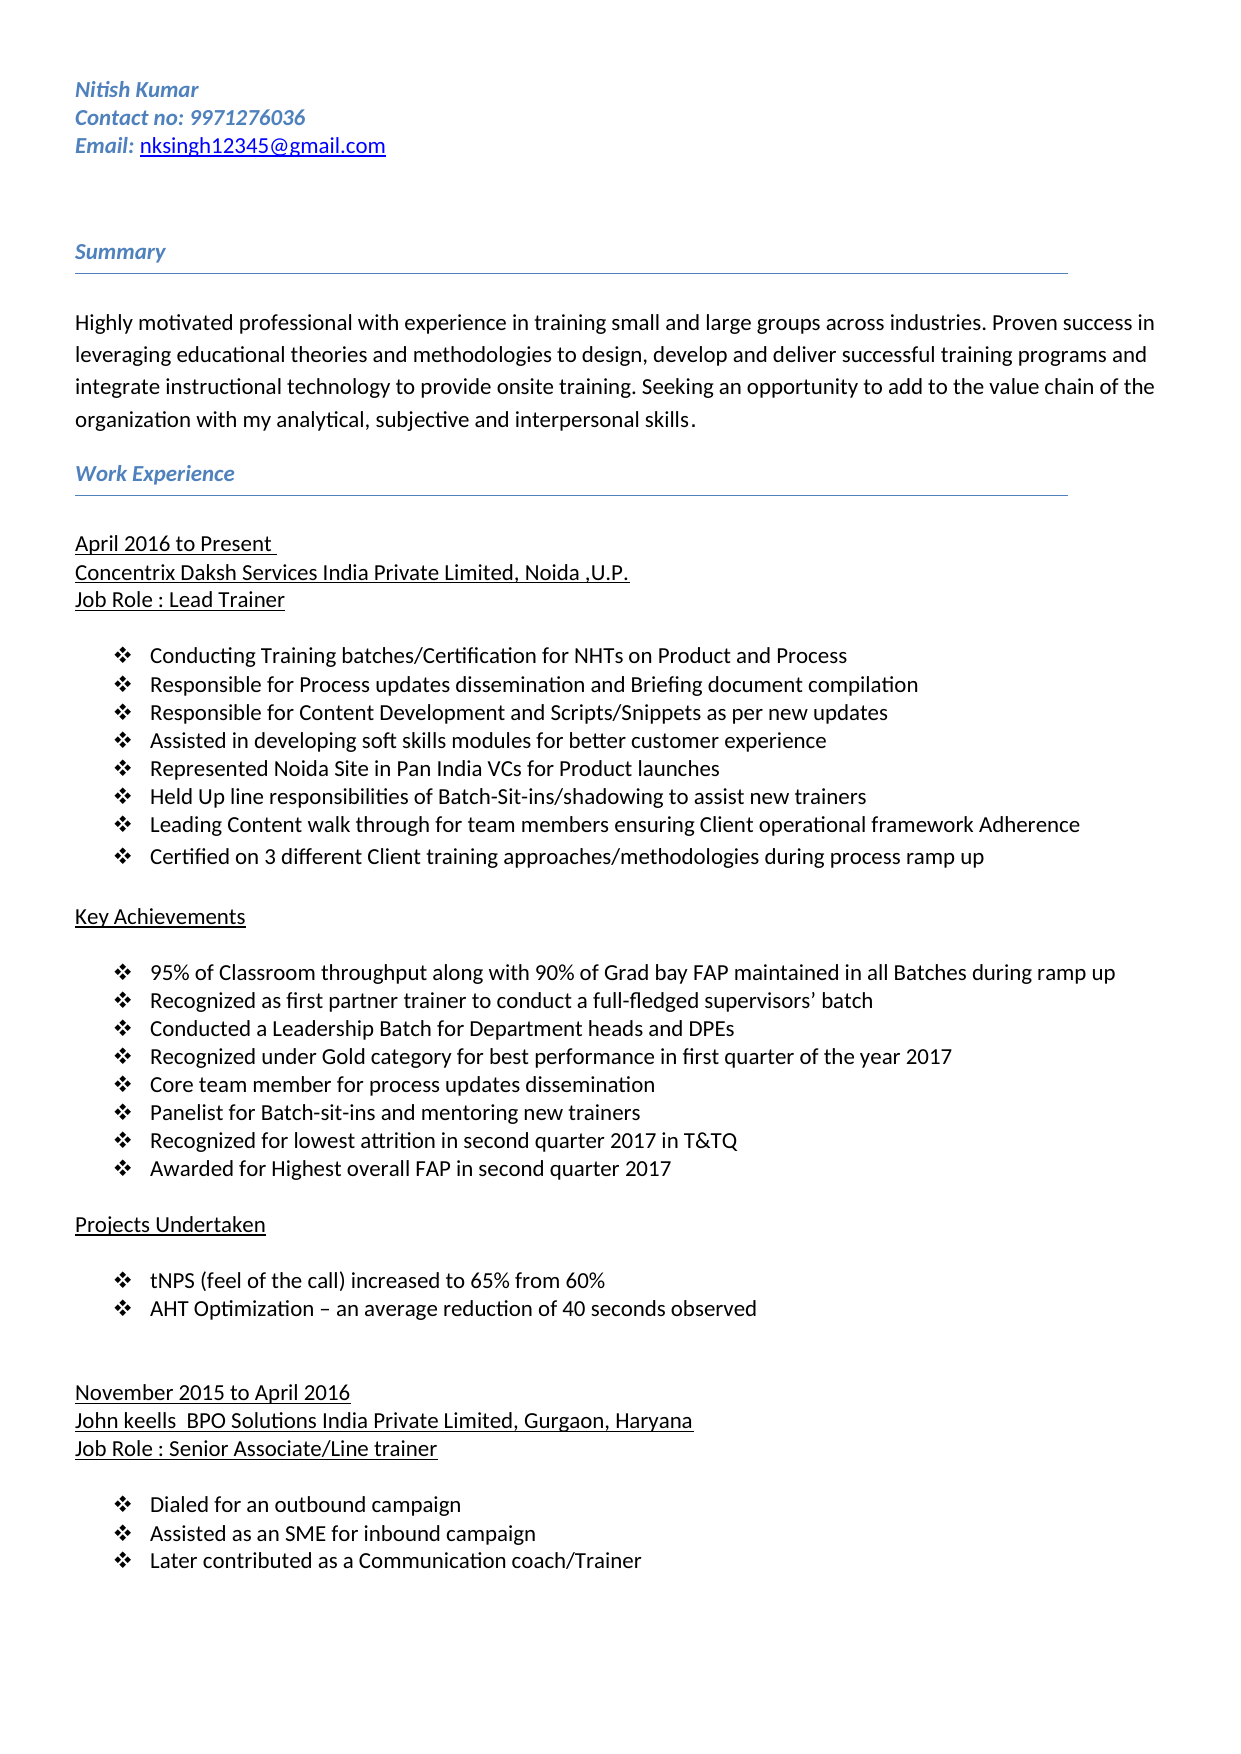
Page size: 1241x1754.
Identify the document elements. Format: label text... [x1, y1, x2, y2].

text Key Achievements [75, 902, 1165, 930]
list Core team member for process updates dissemination [112, 1070, 1165, 1098]
text Email: nksingh12345@gmail.com [75, 131, 1165, 159]
text John keells BPO Solutions India Private Limited, Gurgaon, Haryana [75, 1407, 1165, 1434]
list Leading Content walk through for team members ensuring Client operational framework Adherence [112, 810, 1165, 838]
list Assisted in developing soft skills modules for better customer experience [112, 726, 1165, 754]
text Job Role : Lead Trainer [75, 586, 1165, 614]
text Contact no: 9971276036 [75, 103, 1165, 131]
list Recognized for lowest attrition in second quarter 2017 in T&TQ [112, 1126, 1165, 1154]
text Summary [75, 237, 1068, 273]
list Responsible for Content Development and Scripts/Snippets as per new updates [112, 698, 1165, 726]
text Work Experience [75, 459, 1068, 495]
text Job Role : Senior Associate/Line trainer [75, 1434, 1165, 1463]
text April 2016 to Present [75, 529, 1165, 558]
list 95% of Classroom throughput along with 90% of Grad bay FAP maintained in all Batches during ramp up [112, 958, 1165, 986]
list Recognized under Gold category for best performance in first quarter of the year 2017 [112, 1042, 1165, 1070]
list Conducting Training batches/Certification for NHTs on Product and Process [112, 642, 1165, 670]
list Assisted as an SME for inbound campaign [112, 1519, 1165, 1547]
list AHT Optimization – an average reduction of 40 seconds observed [112, 1294, 1165, 1322]
text November 2015 to April 2016 [75, 1378, 1165, 1407]
list Certified on 3 different Client training approaches/methodologies during process ramp up [112, 842, 1165, 870]
list Later contributed as a Communication coach/Trainer [112, 1547, 1165, 1575]
list tNPS (feel of the call) increased to 65% from 60% [112, 1266, 1165, 1294]
text Highly motivated professional with experience in training small and large groups across industries. Proven success in leveraging educational theories and methodologies to design, develop and deliver successful training programs and integrate instructional technology to provide onsite training. Seeking an opportunity to add to the value chain of the organization with my analytical, subjective and interpersonal skills. [75, 308, 1165, 434]
list Held Up line responsibilities of Batch-Sit-ins/shadowing to assist new trainers [112, 782, 1165, 810]
list Awarded for Highest overall FAP in second quarter 2017 [112, 1154, 1165, 1182]
list Recognized as first partner trainer to conduct a full-fledged supervisors’ batch [112, 986, 1165, 1014]
list Conducted a Leadership Batch for Department heads and DPEs [112, 1014, 1165, 1042]
text Concentrix Daksh Services India Private Limited, Noida ,U.P. [75, 558, 1165, 586]
list Panelist for Batch-sit-ins and mentoring new trainers [112, 1098, 1165, 1126]
list Responsible for Process updates dissemination and Briefing document compilation [112, 670, 1165, 698]
text Nitish Kumar [75, 75, 1165, 103]
text Projects Undertaken [75, 1210, 1165, 1238]
list Represented Noida Site in Pan India VCs for Product launches [112, 754, 1165, 782]
list Dialed for an outbound campaign [112, 1491, 1165, 1519]
